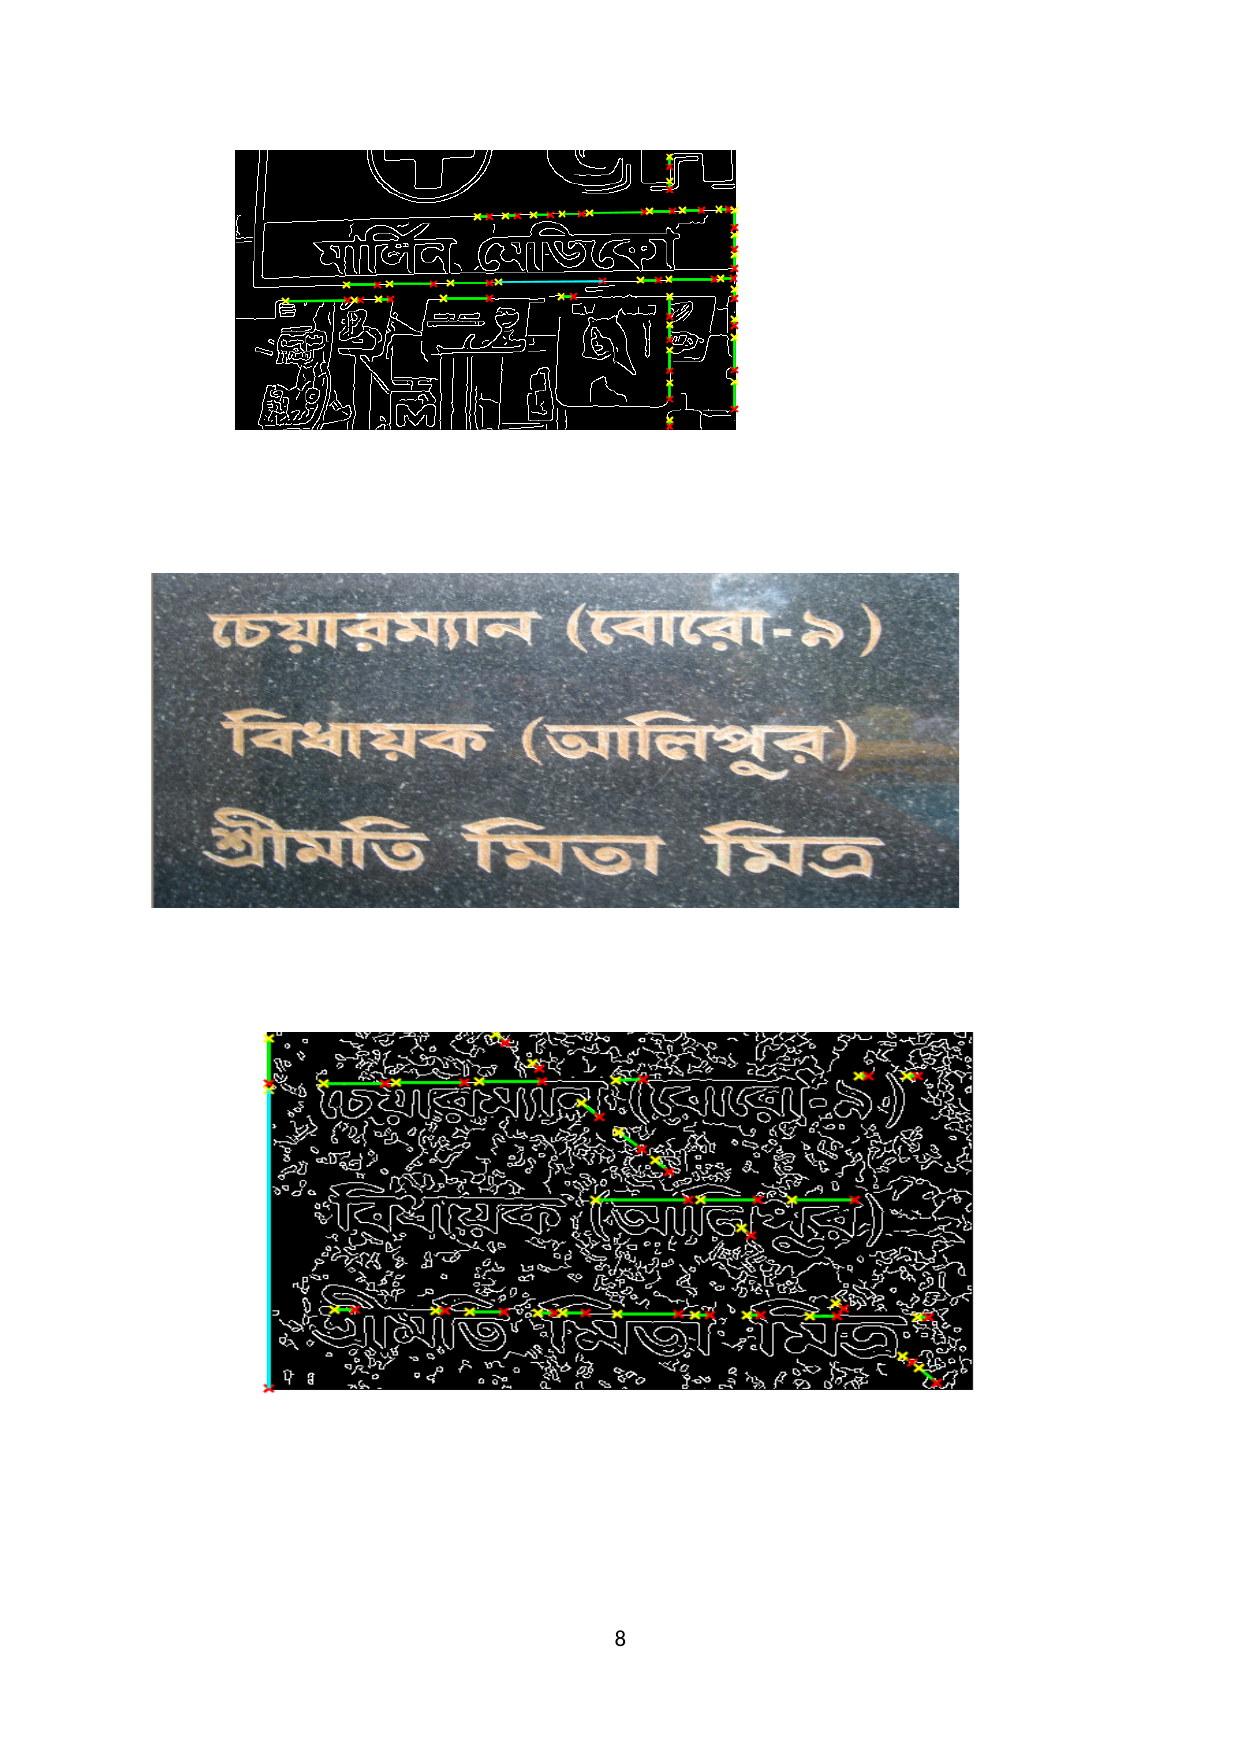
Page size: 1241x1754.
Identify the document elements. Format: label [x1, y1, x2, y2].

picture [151, 1032, 1092, 1460]
picture [151, 573, 960, 908]
picture [151, 150, 821, 489]
